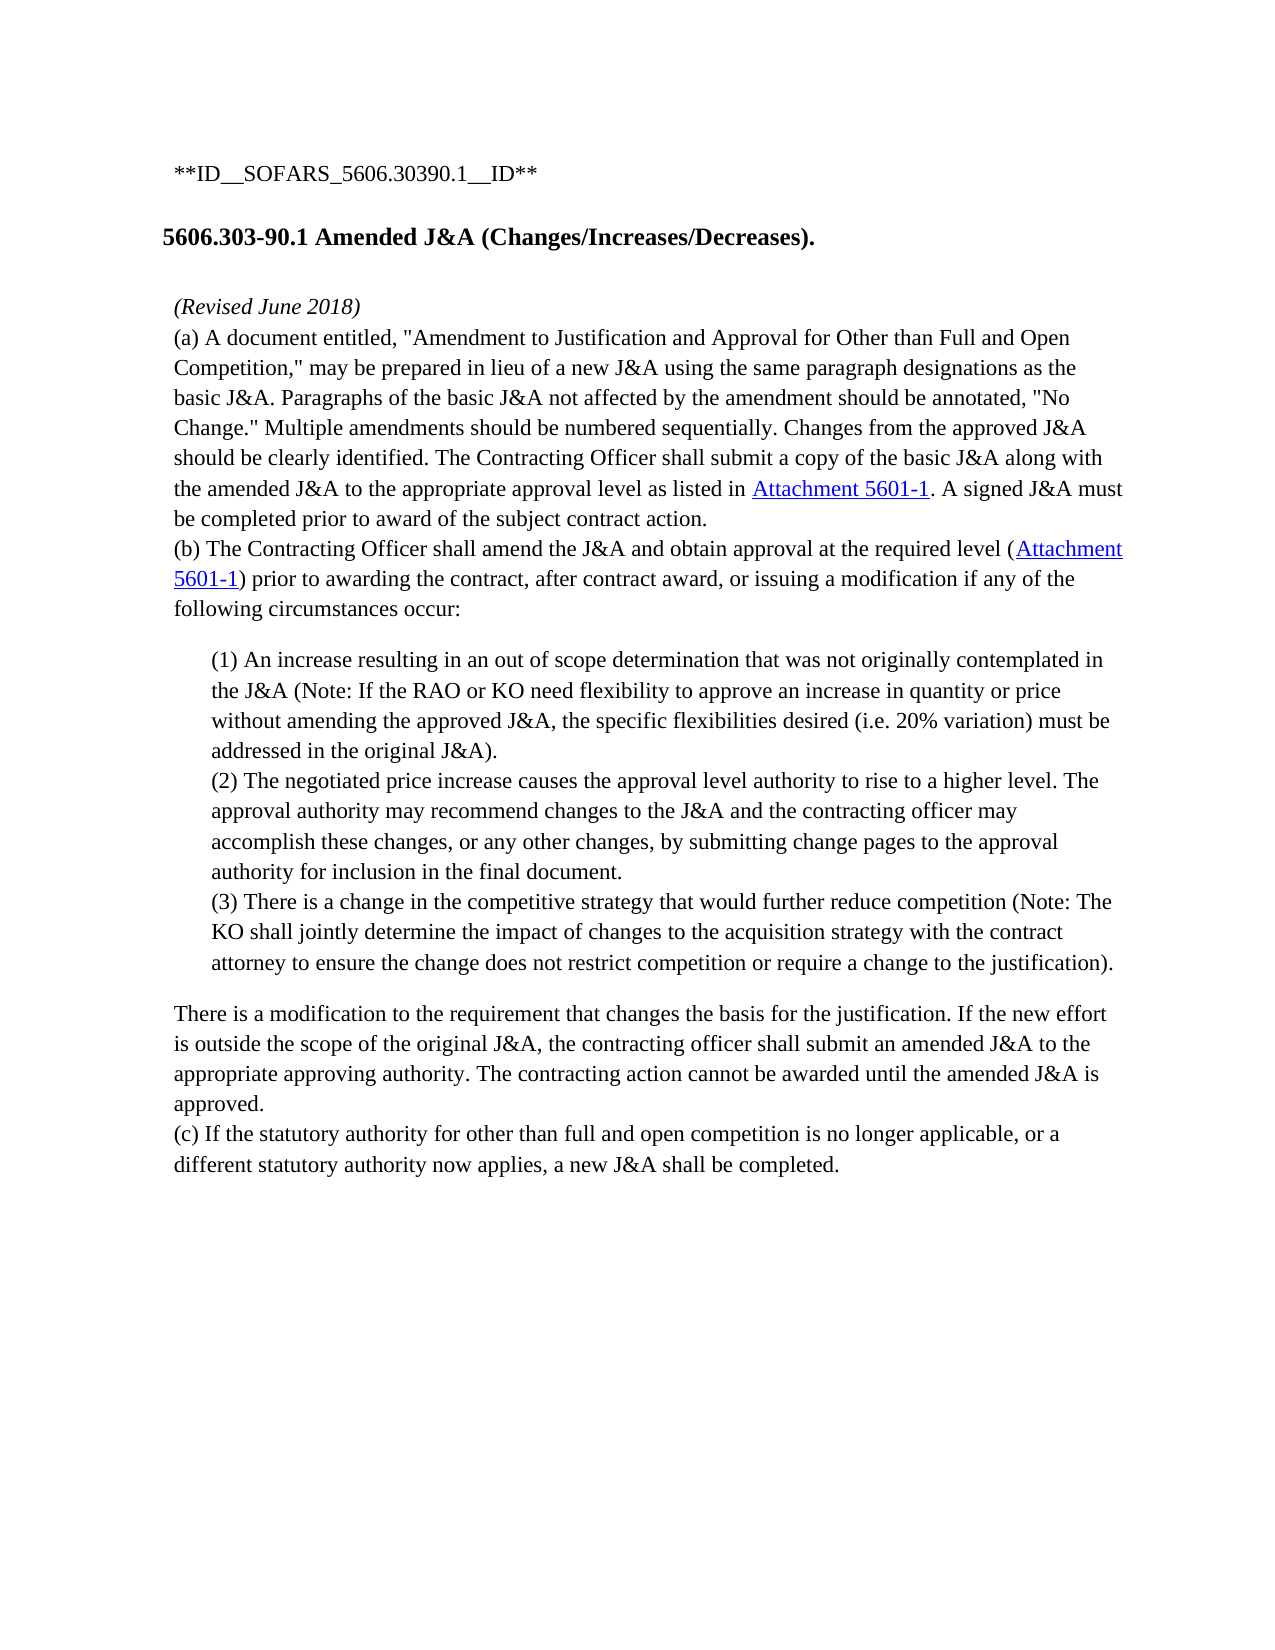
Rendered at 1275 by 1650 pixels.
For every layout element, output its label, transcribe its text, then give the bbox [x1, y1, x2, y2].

text (Revised June 2018) [163, 283, 1135, 313]
text **ID__SOFARS_5606.30390.1__ID** [163, 150, 1135, 197]
text (2) The negotiated price increase causes the approval level authority to rise to a higher level. The approval authority may recommend changes to the J&A and the contracting officer may accomplish these changes, or any other changes, by submitting change pages to the approval authority for inclusion in the final document. [201, 757, 1135, 878]
text (b) The Contracting Officer shall amend the J&A and obtain approval at the required level (Attachment 5601-1) prior to awarding the contract, after contract award, or issuing a modification if any of the following circumstances occur: [163, 524, 1135, 632]
text There is a modification to the requirement that changes the basis for the justification. If the new effort is outside the scope of the original J&A, the contracting officer shall submit an amended J&A to the appropriate approving authority. The contracting action cannot be awarded until the amended J&A is approved. [163, 989, 1135, 1110]
text (c) If the statutory authority for other than full and open competition is no longer applicable, or a different statutory authority now applies, a new J&A shall be completed. [163, 1110, 1135, 1187]
text (1) An increase resulting in an out of scope determination that was not originally contemplated in the J&A (Note: If the RAO or KO need flexibility to approve an increase in quantity or price without amending the approved J&A, the specific flexibilities desired (i.e. 20% variation) must be addressed in the original J&A). [201, 636, 1135, 757]
subtitle 5606.303-90.1 Amended J&A (Changes/Increases/Decreases). [162, 222, 1125, 251]
text (3) There is a change in the competitive strategy that would further reduce competition (Note: The KO shall jointly determine the impact of changes to the acquisition strategy with the contract attorney to ensure the change does not restrict competition or require a change to the justification). [201, 878, 1135, 985]
text (a) A document entitled, "Amendment to Justification and Approval for Other than Full and Open Competition," may be prepared in lieu of a new J&A using the same paragraph designations as the basic J&A. Paragraphs of the basic J&A not affected by the amendment should be annotated, "No Change." Multiple amendments should be numbered sequentially. Changes from the approved J&A should be clearly identified. The Contracting Officer shall submit a copy of the basic J&A along with the amended J&A to the appropriate approval level as listed in Attachment 5601-1. A signed J&A must be completed prior to award of the subject contract action. [163, 313, 1135, 524]
